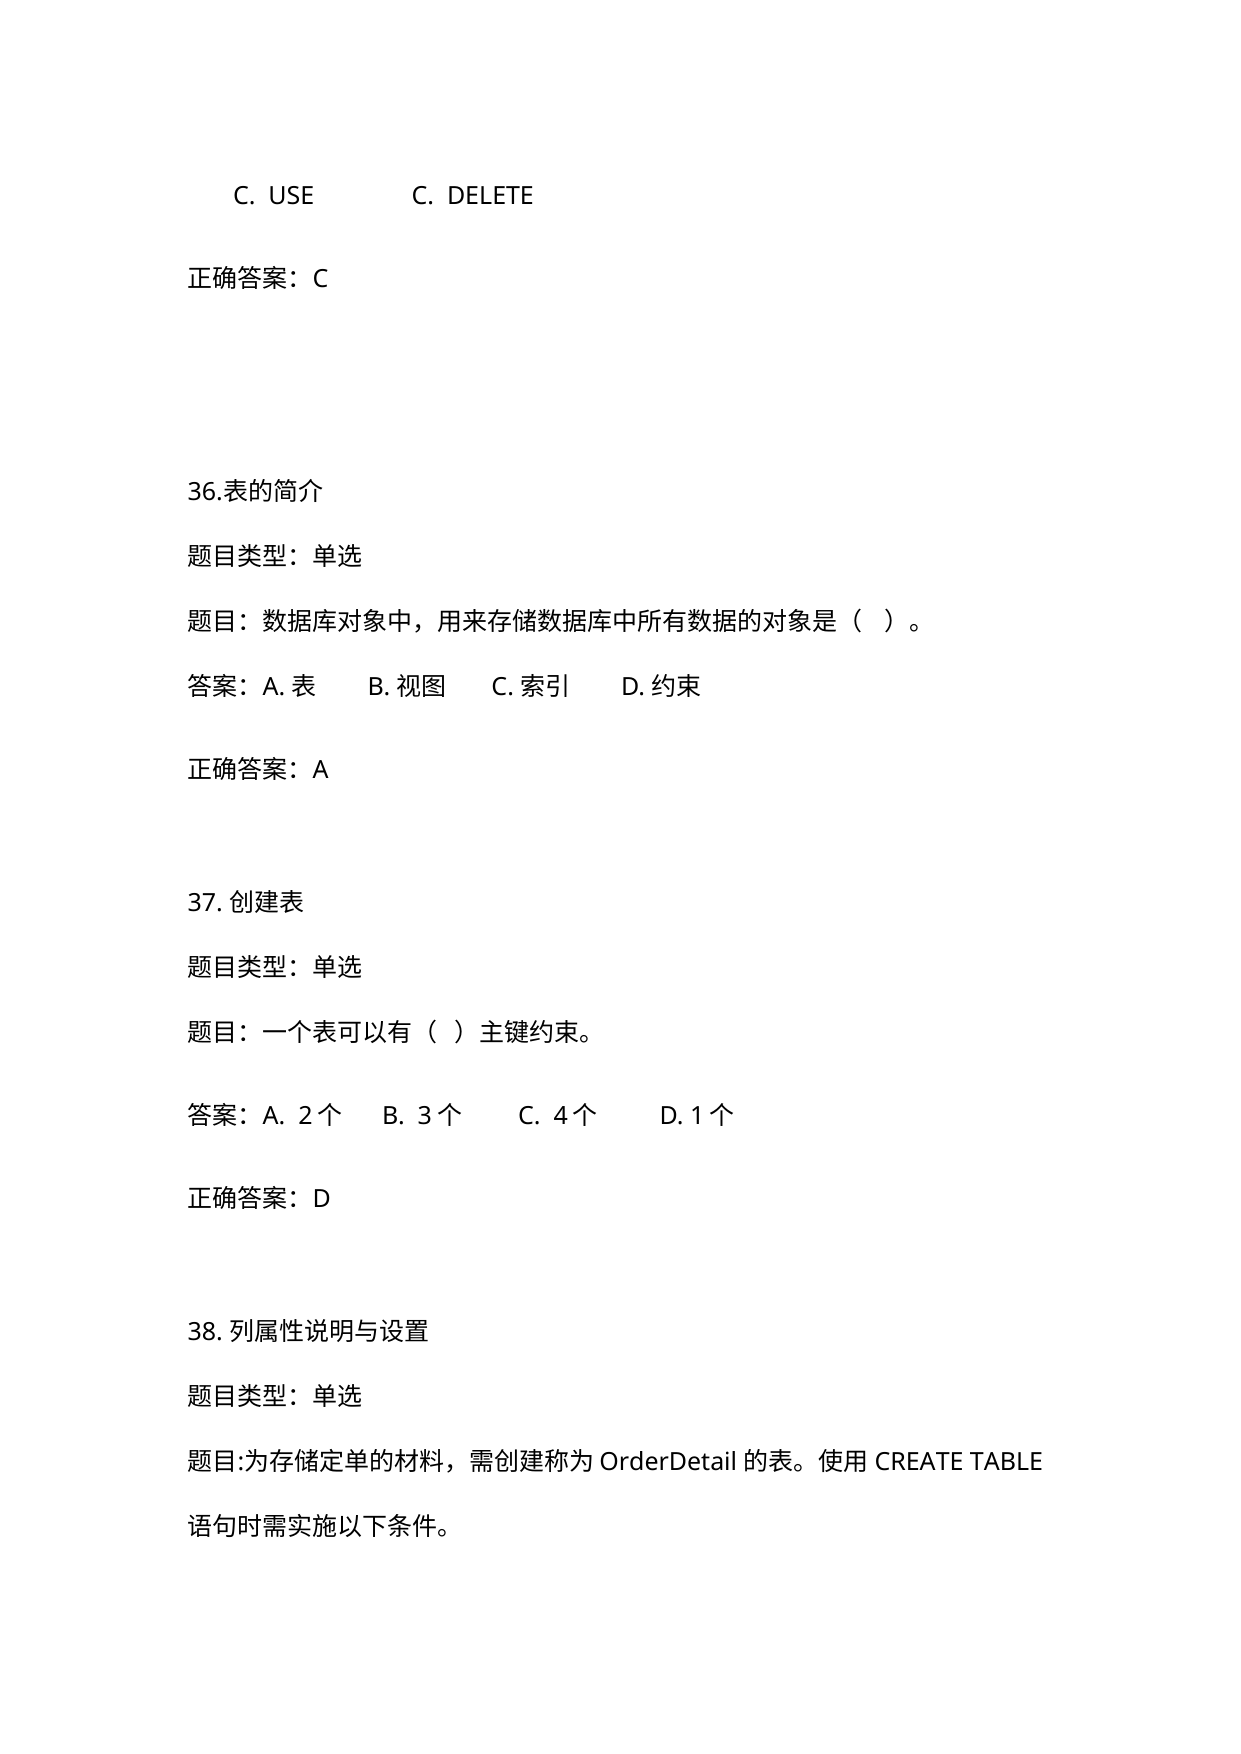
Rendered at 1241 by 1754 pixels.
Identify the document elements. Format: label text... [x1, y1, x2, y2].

text 题目：数据库对象中，用来存储数据库中所有数据的对象是（ ）。 [187, 587, 1053, 652]
text 36.表的简介 [187, 457, 1053, 522]
text 题目类型：单选 [187, 1362, 1053, 1427]
text 38. 列属性说明与设置 [187, 1297, 1053, 1362]
text 正确答案：D [187, 1164, 1053, 1229]
text 题目：一个表可以有（ ）主键约束。 [187, 998, 1053, 1063]
text 题目:为存储定单的材料，需创建称为OrderDetail 的表。使用 CREATE TABLE 语句时需实施以下条件。 [187, 1427, 1053, 1557]
text 答案：A. 表 B. 视图 C. 索引 D. 约束 [187, 652, 1053, 717]
text 答案：A. 2个 B. 3个 C. 4个 D. 1个 [187, 1081, 1053, 1146]
text C. USE C. DELETE [187, 162, 1053, 227]
text 题目类型：单选 [187, 522, 1053, 587]
text 题目类型：单选 [187, 933, 1053, 998]
text 37. 创建表 [187, 868, 1053, 933]
text 正确答案：C [187, 244, 1053, 309]
text 正确答案：A [187, 735, 1053, 800]
